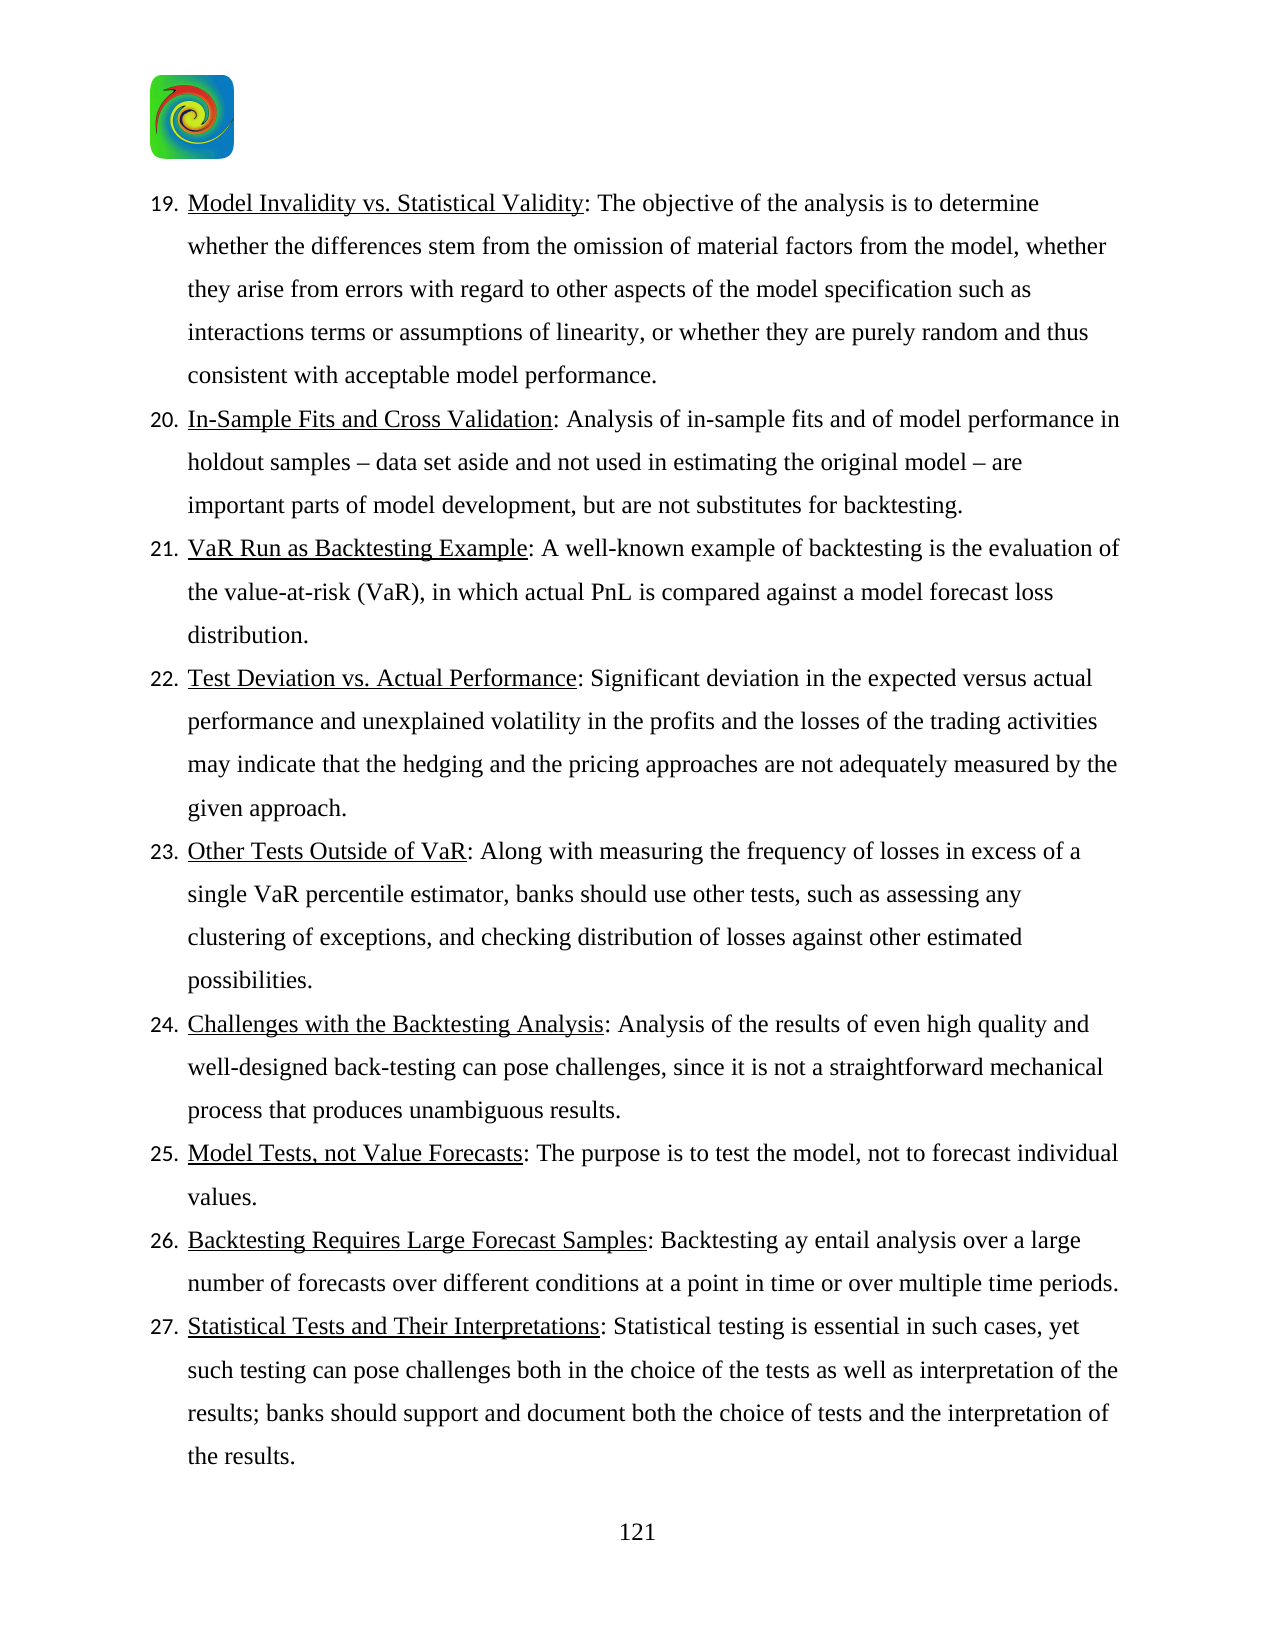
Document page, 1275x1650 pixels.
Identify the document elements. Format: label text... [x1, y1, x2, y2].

list Backtesting Requires Large Forecast Samples: Backtesting ay entail analysis over a large number of forecasts over different conditions at a point in time or over multiple time periods. [150, 1225, 1125, 1297]
list Model Invalidity vs. Statistical Validity: The objective of the analysis is to determine whether the differences stem from the omission of material factors from the model, whether they arise from errors with regard to other aspects of the model specification such as interactions terms or assumptions of linearity, or whether they are purely random and thus consistent with acceptable model performance. [150, 188, 1125, 389]
list Test Deviation vs. Actual Performance: Significant deviation in the expected versus actual performance and unexplained volatility in the profits and the losses of the trading activities may indicate that the hedging and the pricing approaches are not adequately measured by the given approach. [150, 663, 1125, 821]
list Other Tests Outside of VaR: Along with measuring the frequency of losses in excess of a single VaR percentile estimator, banks should use other tests, such as assessing any clustering of exceptions, and checking distribution of losses against other estimated possibilities. [150, 836, 1125, 994]
list Model Tests, not Value Forecasts: The purpose is to test the model, not to forecast individual values. [150, 1138, 1125, 1211]
list VaR Run as Backtesting Example: A well-known example of backtesting is the evaluation of the value-at-risk (VaR), in which actual PnL is compared against a model forecast loss distribution. [150, 533, 1125, 649]
list In-Sample Fits and Cross Validation: Analysis of in-sample fits and of model performance in holdout samples – data set aside and not used in estimating the original model – are important parts of model development, but are not substitutes for backtesting. [150, 404, 1125, 519]
list Statistical Tests and Their Interpretations: Statistical testing is essential in such cases, yet such testing can pose challenges both in the choice of the tests as well as interpretation of the results; banks should support and document both the choice of tests and the interpretation of the results. [150, 1311, 1125, 1470]
list Challenges with the Backtesting Analysis: Analysis of the results of even high quality and well-designed back-testing can pose challenges, since it is not a straightforward mechanical process that produces unambiguous results. [150, 1009, 1125, 1124]
picture [188, 75, 234, 159]
picture [150, 75, 223, 159]
